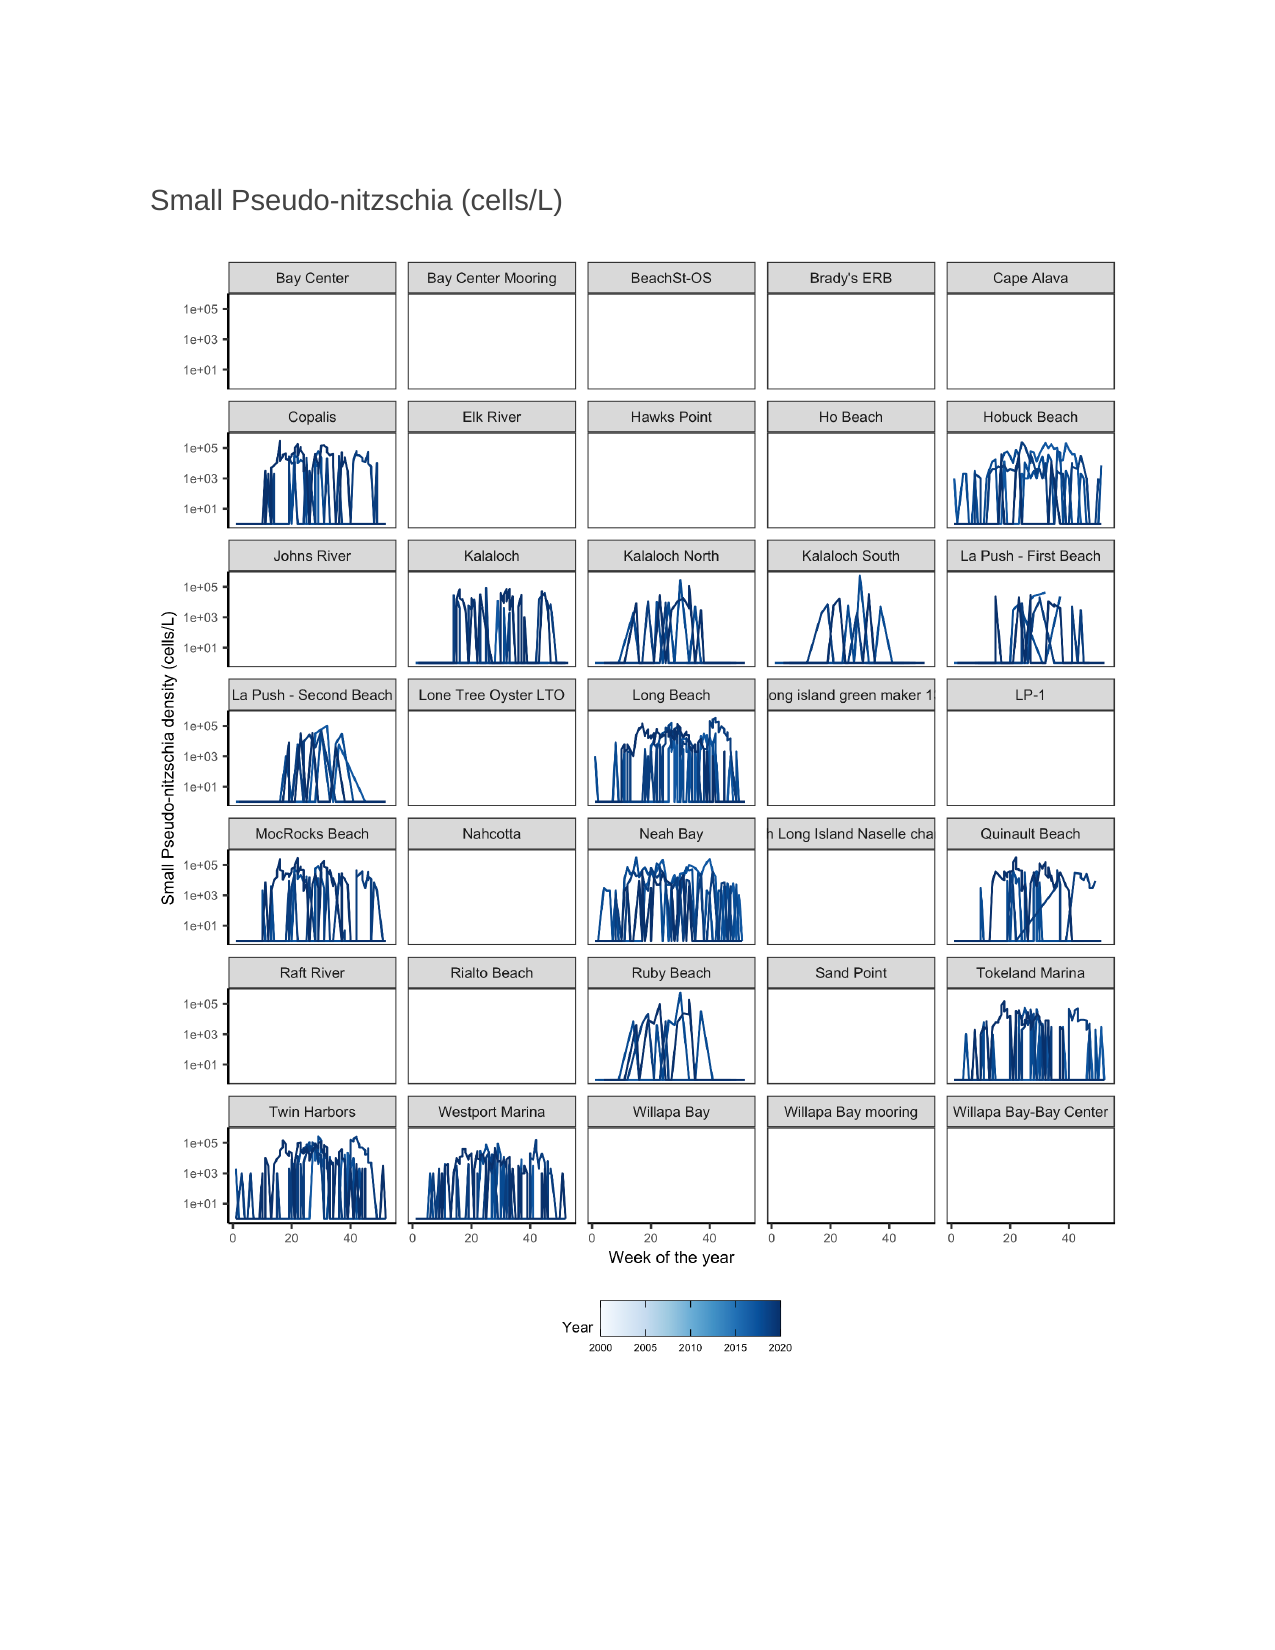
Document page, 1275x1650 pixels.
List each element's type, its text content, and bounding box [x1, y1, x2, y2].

subtitle Small Pseudo-nitzschia (cells/L) [150, 183, 1125, 217]
picture [150, 250, 1125, 1376]
